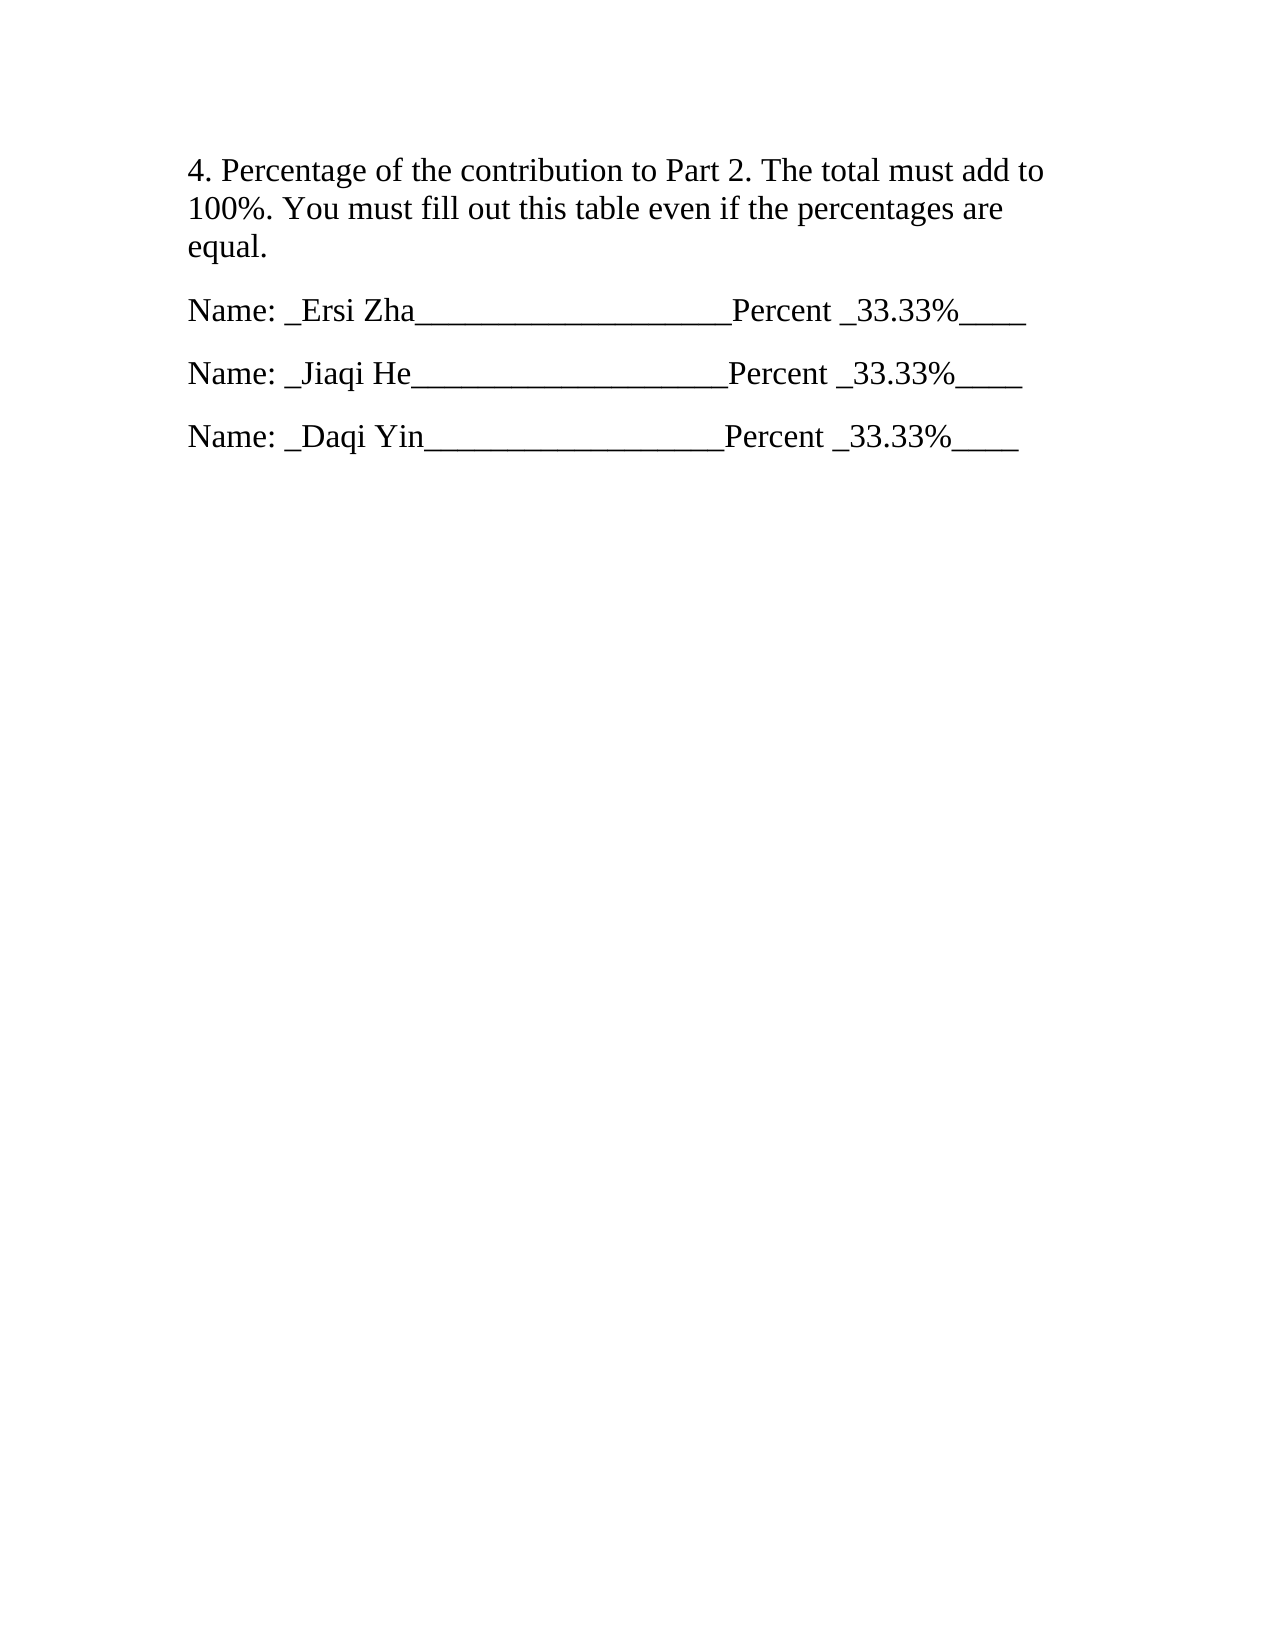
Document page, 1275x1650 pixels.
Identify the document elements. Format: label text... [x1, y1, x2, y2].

text Name: _Daqi Yin__________________Percent _33.33%____ [187, 417, 1087, 455]
text Name: _Jiaqi He___________________Percent _33.33%____ [187, 353, 1087, 392]
text 4. Percentage of the contribution to Part 2. The total must add to 100%. You must fill out this table even if the percentages are equal. [187, 150, 1087, 265]
text Name: _Ersi Zha___________________Percent _33.33%____ [187, 290, 1087, 328]
